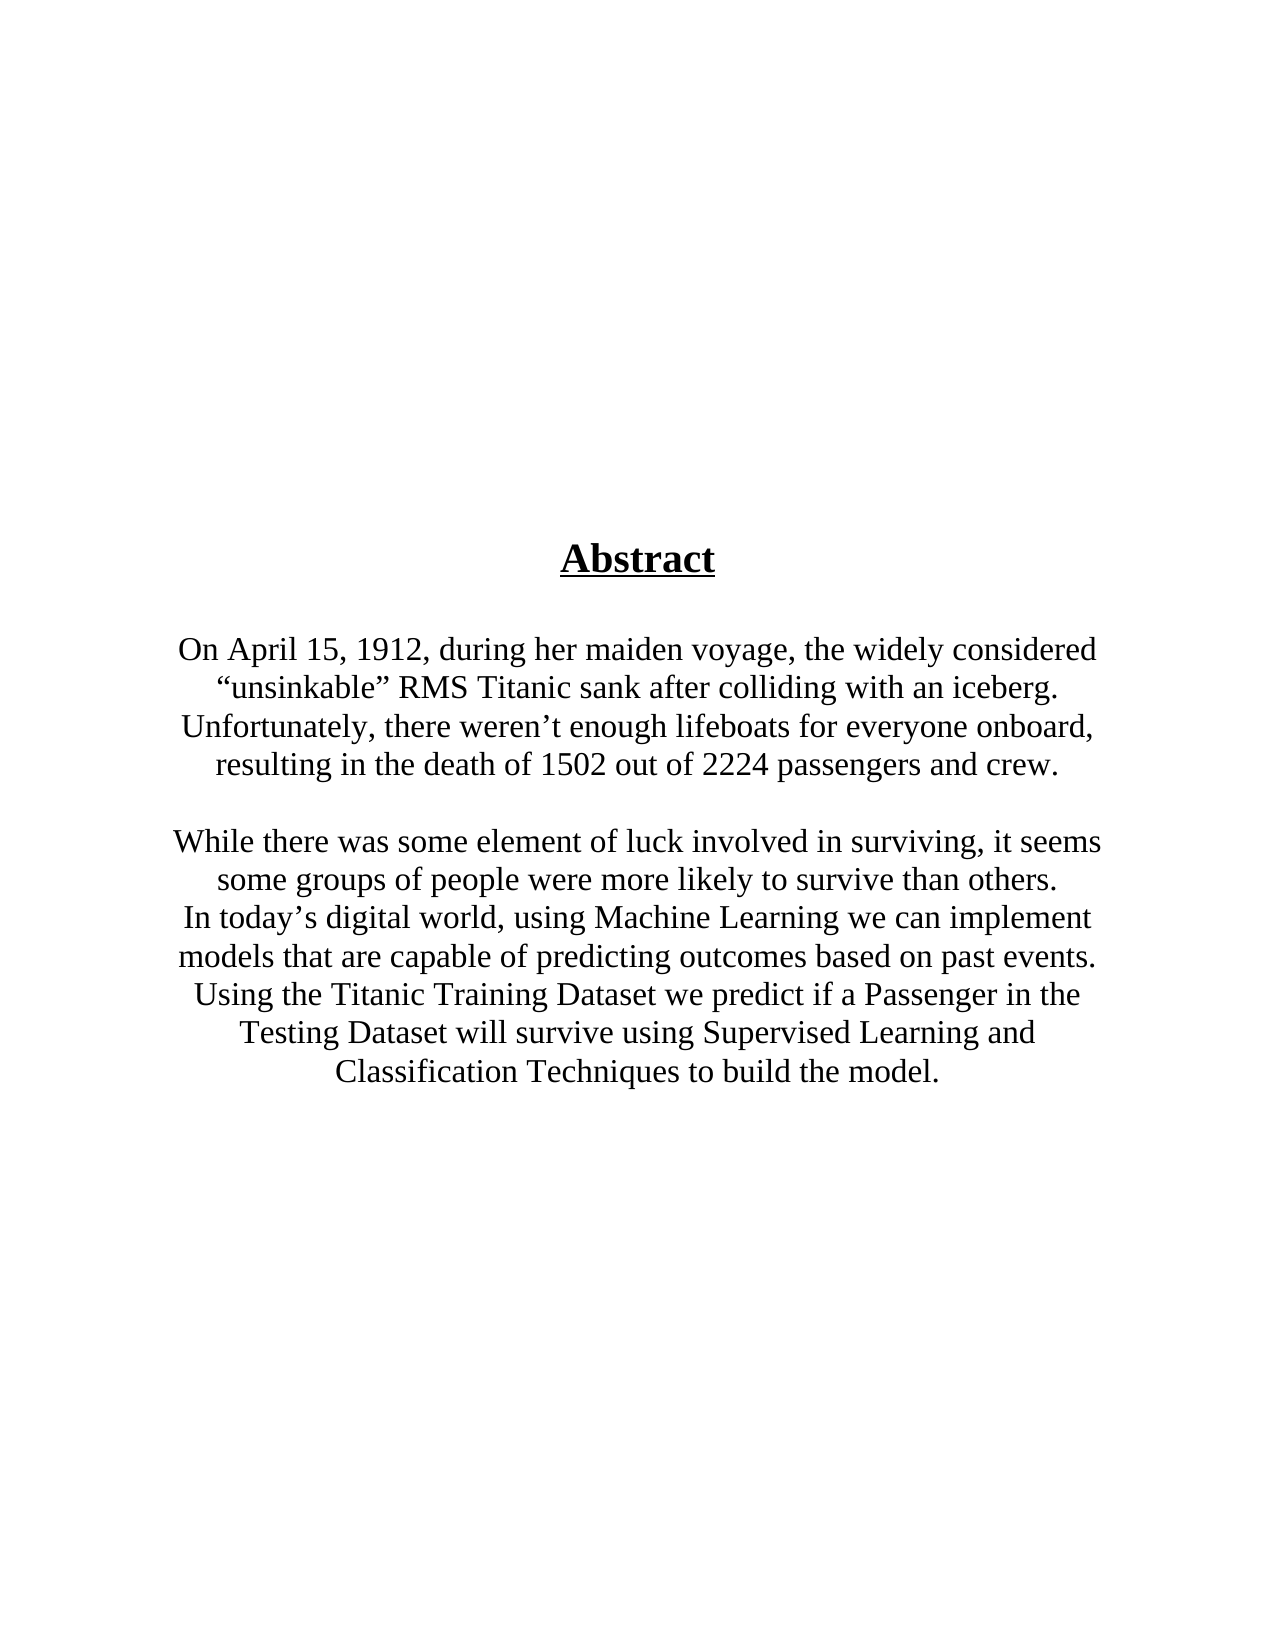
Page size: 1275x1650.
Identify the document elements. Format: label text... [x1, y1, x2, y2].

list Abstract [150, 533, 1125, 581]
list In today’s digital world, using Machine Learning we can implement models that are capable of predicting outcomes based on past events. Using the Titanic Training Dataset we predict if a Passenger in the Testing Dataset will survive using Supervised Learning and Classification Techniques to build the model. [150, 897, 1125, 1089]
list On April 15, 1912, during her maiden voyage, the widely considered “unsinkable” RMS Titanic sank after colliding with an iceberg. Unfortunately, there weren’t enough lifeboats for everyone onboard, resulting in the death of 1502 out of 2224 passengers and crew. [150, 629, 1125, 782]
list While there was some element of luck involved in surviving, it seems some groups of people were more likely to survive than others. [150, 821, 1125, 897]
